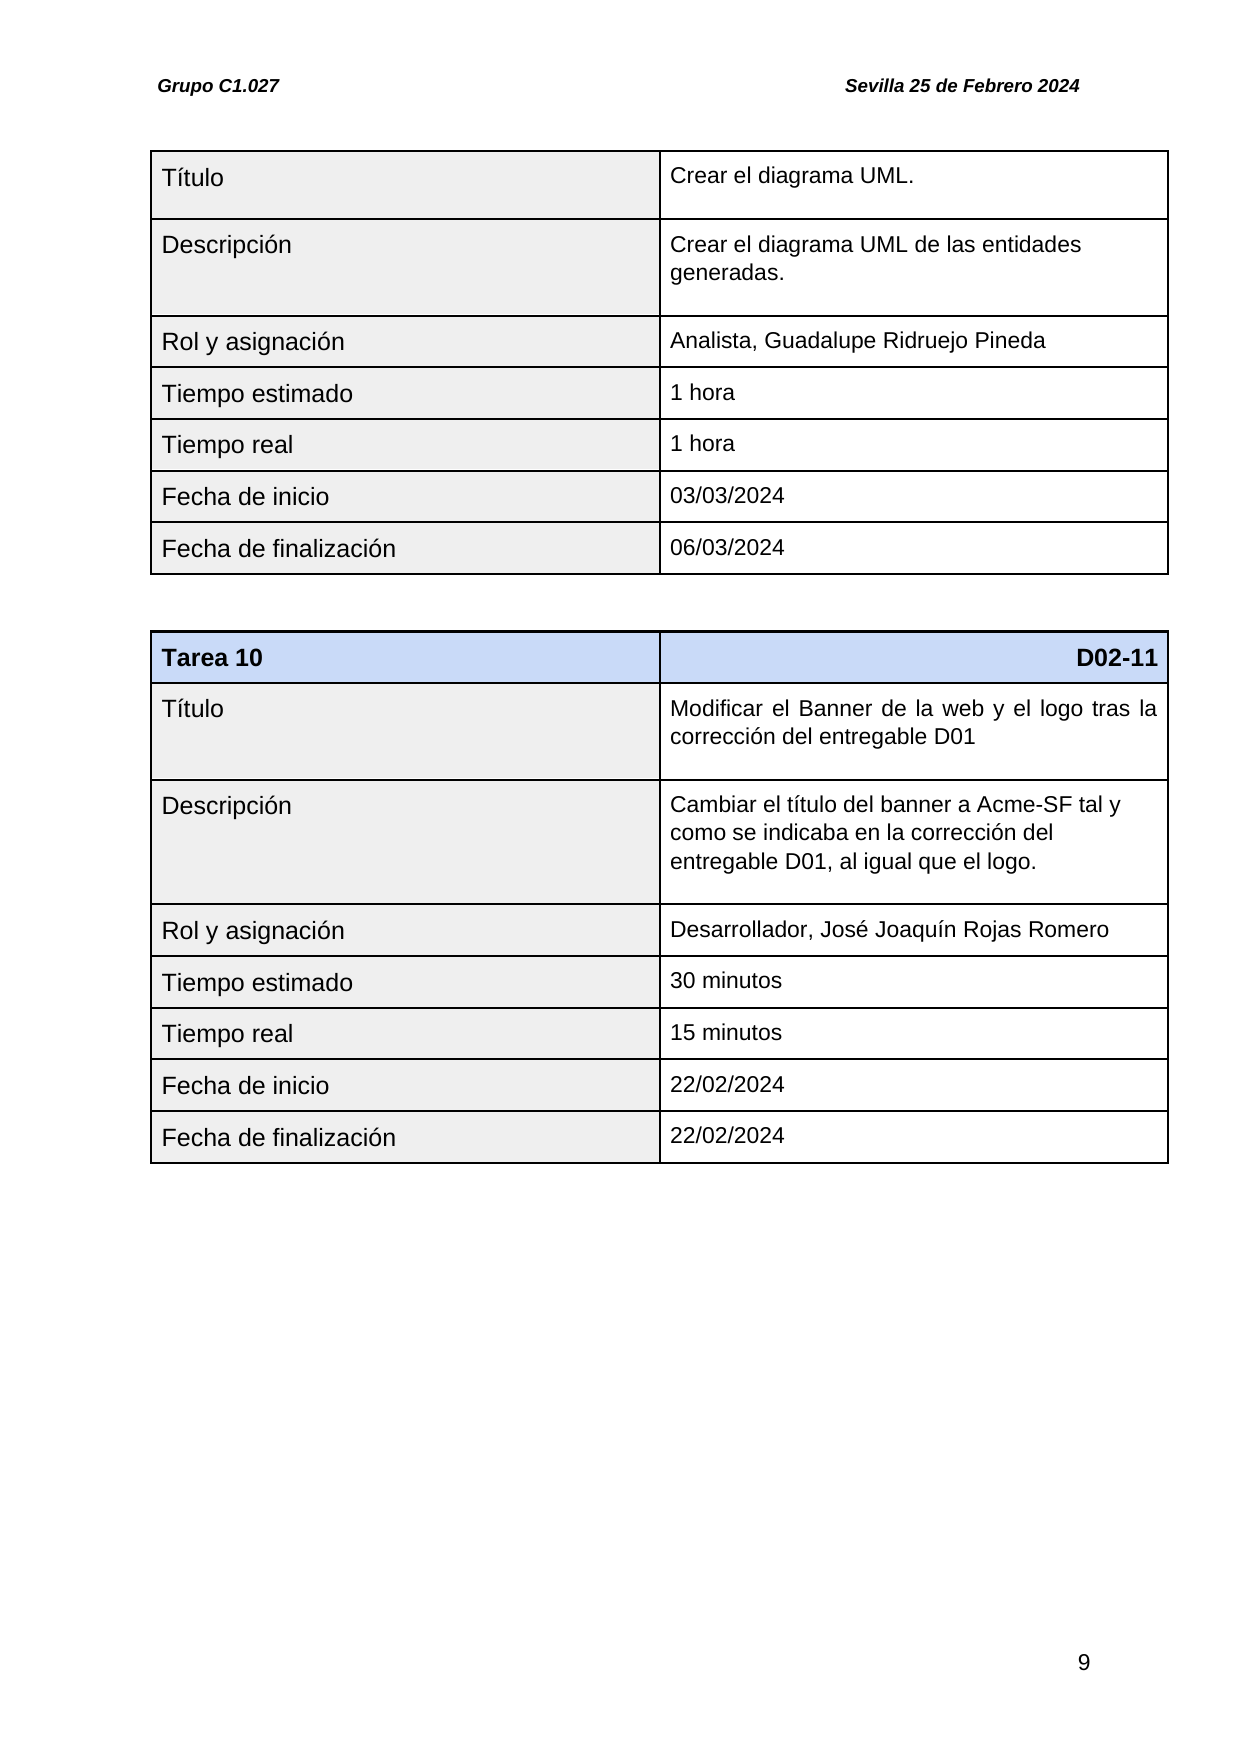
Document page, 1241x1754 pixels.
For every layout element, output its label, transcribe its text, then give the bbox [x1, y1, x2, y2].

table_cell Crear el diagrama UML de las entidades generadas. [661, 220, 1167, 314]
table_cell Título [152, 152, 659, 218]
table_cell Fecha de finalización [152, 523, 659, 573]
table_cell Rol y asignación [152, 317, 659, 366]
table_cell Título [152, 684, 659, 778]
table_cell Desarrollador, José Joaquín Rojas Romero [661, 905, 1167, 955]
table_cell Rol y asignación [152, 905, 659, 955]
table_header D02-11 [661, 633, 1167, 682]
table_cell 22/02/2024 [661, 1060, 1167, 1110]
table_cell 15 minutos [661, 1009, 1167, 1058]
table_cell 1 hora [661, 420, 1167, 469]
table_cell Cambiar el título del banner a Acme-SF tal y como se indicaba en la corrección del entregable D01, al igual que el logo. [661, 781, 1167, 903]
table_cell Descripción [152, 781, 659, 903]
table_header Tarea 10 [152, 633, 659, 682]
table_cell Analista, Guadalupe Ridruejo Pineda [661, 317, 1167, 366]
table_cell 30 minutos [661, 957, 1167, 1007]
table_cell 22/02/2024 [661, 1112, 1167, 1162]
table_cell Tiempo estimado [152, 957, 659, 1007]
table_cell Descripción [152, 220, 659, 314]
table_cell Tiempo real [152, 1009, 659, 1058]
table_cell Modificar el Banner de la web y el logo tras la corrección del entregable D01 [661, 684, 1167, 778]
table_cell Fecha de inicio [152, 472, 659, 521]
table_cell Tiempo estimado [152, 368, 659, 418]
table_cell 06/03/2024 [661, 523, 1167, 573]
table_cell Fecha de finalización [152, 1112, 659, 1162]
table_cell Crear el diagrama UML. [661, 152, 1167, 218]
table_cell 1 hora [661, 368, 1167, 418]
table_cell Tiempo real [152, 420, 659, 469]
table_cell Fecha de inicio [152, 1060, 659, 1110]
table_cell 03/03/2024 [661, 472, 1167, 521]
